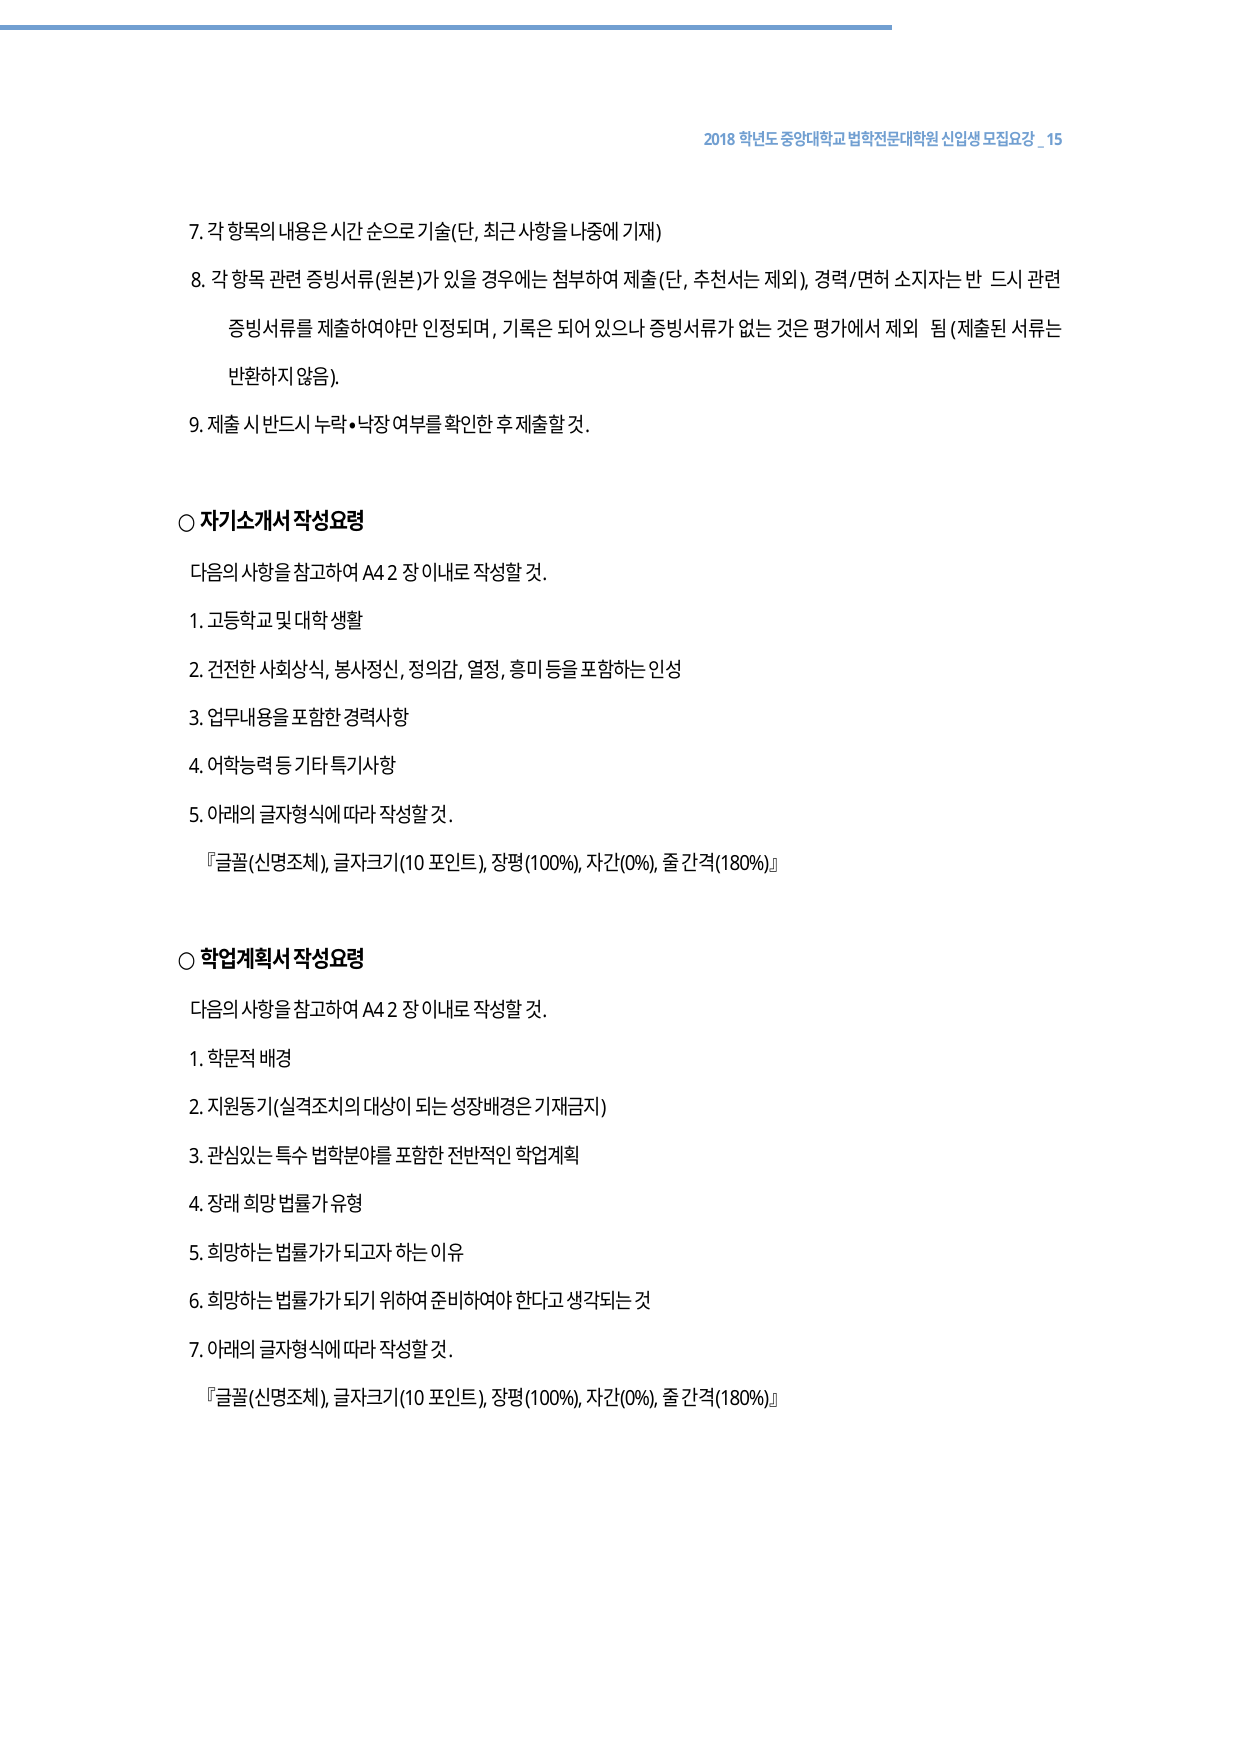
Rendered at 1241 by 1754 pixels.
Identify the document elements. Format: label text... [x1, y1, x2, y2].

text 1. 학문적 배경 [175, 1034, 1065, 1072]
text 4. 어학능력 등 기타 특기사항 [175, 741, 1065, 780]
text 『글꼴(신명조체), 글자크기(10 포인트), 장평(100%), 자간(0%), 줄 간격(180%)』 [175, 1373, 1065, 1412]
text 7. 각 항목의 내용은 시간 순으로 기술(단, 최근 사항을 나중에 기재) [175, 207, 1065, 245]
text 5. 희망하는 법률가가 되고자 하는 이유 [175, 1228, 1065, 1266]
text 9. 제출 시 반드시 누락∙낙장 여부를 확인한 후 제출할 것. [175, 400, 1065, 439]
text ○ 학업계획서 작성요령 [175, 932, 1065, 974]
text 8. 각 항목 관련 증빙서류(원본)가 있을 경우에는 첨부하여 제출(단, 추천서는 제외), 경력/면허 소지자는 반 드시 관련 증빙서류를 제출하여야만 인정되며, 기록은 되어 있으나 증빙서류가 없는 것은 평가에서 제외 됨(제출된 서류는 반환하지 않음). [175, 255, 1065, 391]
text 4. 장래 희망 법률가 유형 [175, 1179, 1065, 1218]
text 3. 관심있는 특수 법학분야를 포함한 전반적인 학업계획 [175, 1131, 1065, 1169]
text 1. 고등학교 및 대학 생활 [175, 596, 1065, 635]
text 5. 아래의 글자형식에 따라 작성할 것. [175, 790, 1065, 828]
text 3. 업무내용을 포함한 경력사항 [175, 693, 1065, 732]
text 2. 지원동기(실격조치의 대상이 되는 성장배경은 기재금지) [175, 1082, 1065, 1121]
text 『글꼴(신명조체), 글자크기(10 포인트), 장평(100%), 자간(0%), 줄 간격(180%)』 [175, 838, 1065, 877]
text 6. 희망하는 법률가가 되기 위하여 준비하여야 한다고 생각되는 것 [175, 1276, 1065, 1315]
text 2. 건전한 사회상식, 봉사정신, 정의감, 열정, 흥미 등을 포함하는 인성 [175, 644, 1065, 683]
text ○ 자기소개서 작성요령 [175, 494, 1065, 536]
text 다음의 사항을 참고하여 A4 2장 이내로 작성할 것. [175, 985, 1065, 1024]
text 7. 아래의 글자형식에 따라 작성할 것. [175, 1324, 1065, 1363]
text 다음의 사항을 참고하여 A4 2장 이내로 작성할 것. [175, 548, 1065, 586]
